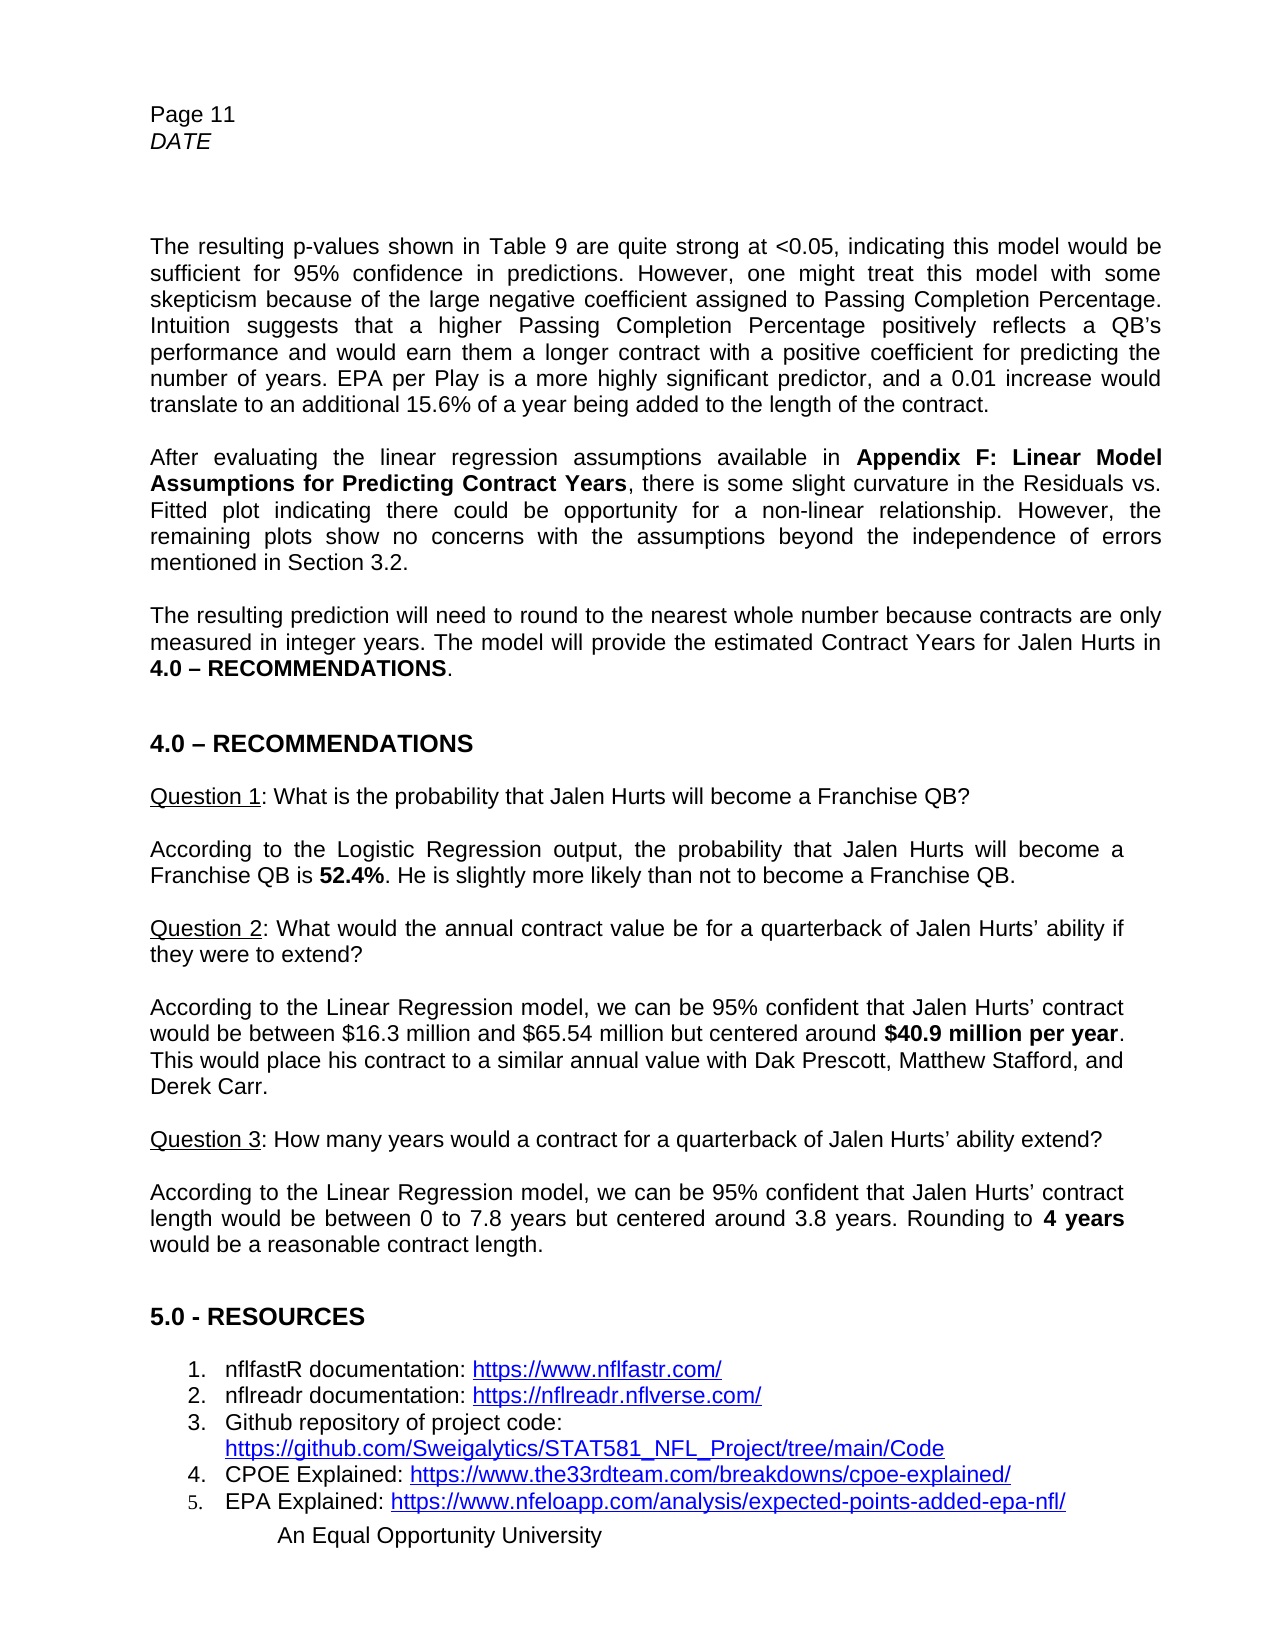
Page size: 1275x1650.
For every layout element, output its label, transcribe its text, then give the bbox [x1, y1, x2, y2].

list CPOE Explained: https://www.the33rdteam.com/breakdowns/cpoe-explained/ [187, 1461, 1125, 1488]
text The resulting p-values shown in Table 9 are quite strong at <0.05, indicating this model would be sufficient for 95% confidence in predictions. However, one might treat this model with some skepticism because of the large negative coefficient assigned to Passing Completion Percentage. Intuition suggests that a higher Passing Completion Percentage positively reflects a QB’s performance and would earn them a longer contract with a positive coefficient for predicting the number of years. EPA per Play is a more highly significant predictor, and a 0.01 increase would translate to an additional 15.6% of a year being added to the length of the contract. [150, 233, 1162, 418]
subtitle 4.0 – RECOMMENDATIONS [150, 734, 1162, 757]
list Github repository of project code: https://github.com/Sweigalytics/STAT581_NFL_Project/tree/main/Code [187, 1409, 1125, 1461]
text Question 2: What would the annual contract value be for a quarterback of Jalen Hurts’ ability if they were to extend? [150, 915, 1125, 968]
list EPA Explained: https://www.nfeloapp.com/analysis/expected-points-added-epa-nfl/ [187, 1488, 1125, 1514]
text The resulting prediction will need to round to the nearest whole number because contracts are only measured in integer years. The model will provide the estimated Contract Years for Jalen Hurts in 4.0 – RECOMMENDATIONS. [150, 602, 1162, 681]
text According to the Logistic Regression output, the probability that Jalen Hurts will become a Franchise QB is 52.4%. He is slightly more likely than not to become a Franchise QB. [150, 836, 1125, 888]
text Question 1: What is the probability that Jalen Hurts will become a Franchise QB? [150, 783, 1125, 809]
subtitle 5.0 - RESOURCES [150, 1307, 1162, 1330]
text According to the Linear Regression model, we can be 95% confident that Jalen Hurts’ contract length would be between 0 to 7.8 years but centered around 3.8 years. Rounding to 4 years would be a reasonable contract length. [150, 1178, 1125, 1257]
text After evaluating the linear regression assumptions available in Appendix F: Linear Model Assumptions for Predicting Contract Years, there is some slight curvature in the Residuals vs. Fitted plot indicating there could be opportunity for a non-linear relationship. However, the remaining plots show no concerns with the assumptions beyond the independence of errors mentioned in Section 3.2. [150, 444, 1162, 576]
text According to the Linear Regression model, we can be 95% confident that Jalen Hurts’ contract would be between $16.3 million and $65.54 million but centered around $40.9 million per year. This would place his contract to a similar annual value with Dak Prescott, Matthew Stafford, and Derek Carr. [150, 994, 1125, 1099]
text Question 3: How many years would a contract for a quarterback of Jalen Hurts’ ability extend? [150, 1126, 1125, 1152]
list nflreadr documentation: https://nflreadr.nflverse.com/ [187, 1382, 1125, 1409]
list nflfastR documentation: https://www.nflfastr.com/ [187, 1356, 1125, 1382]
